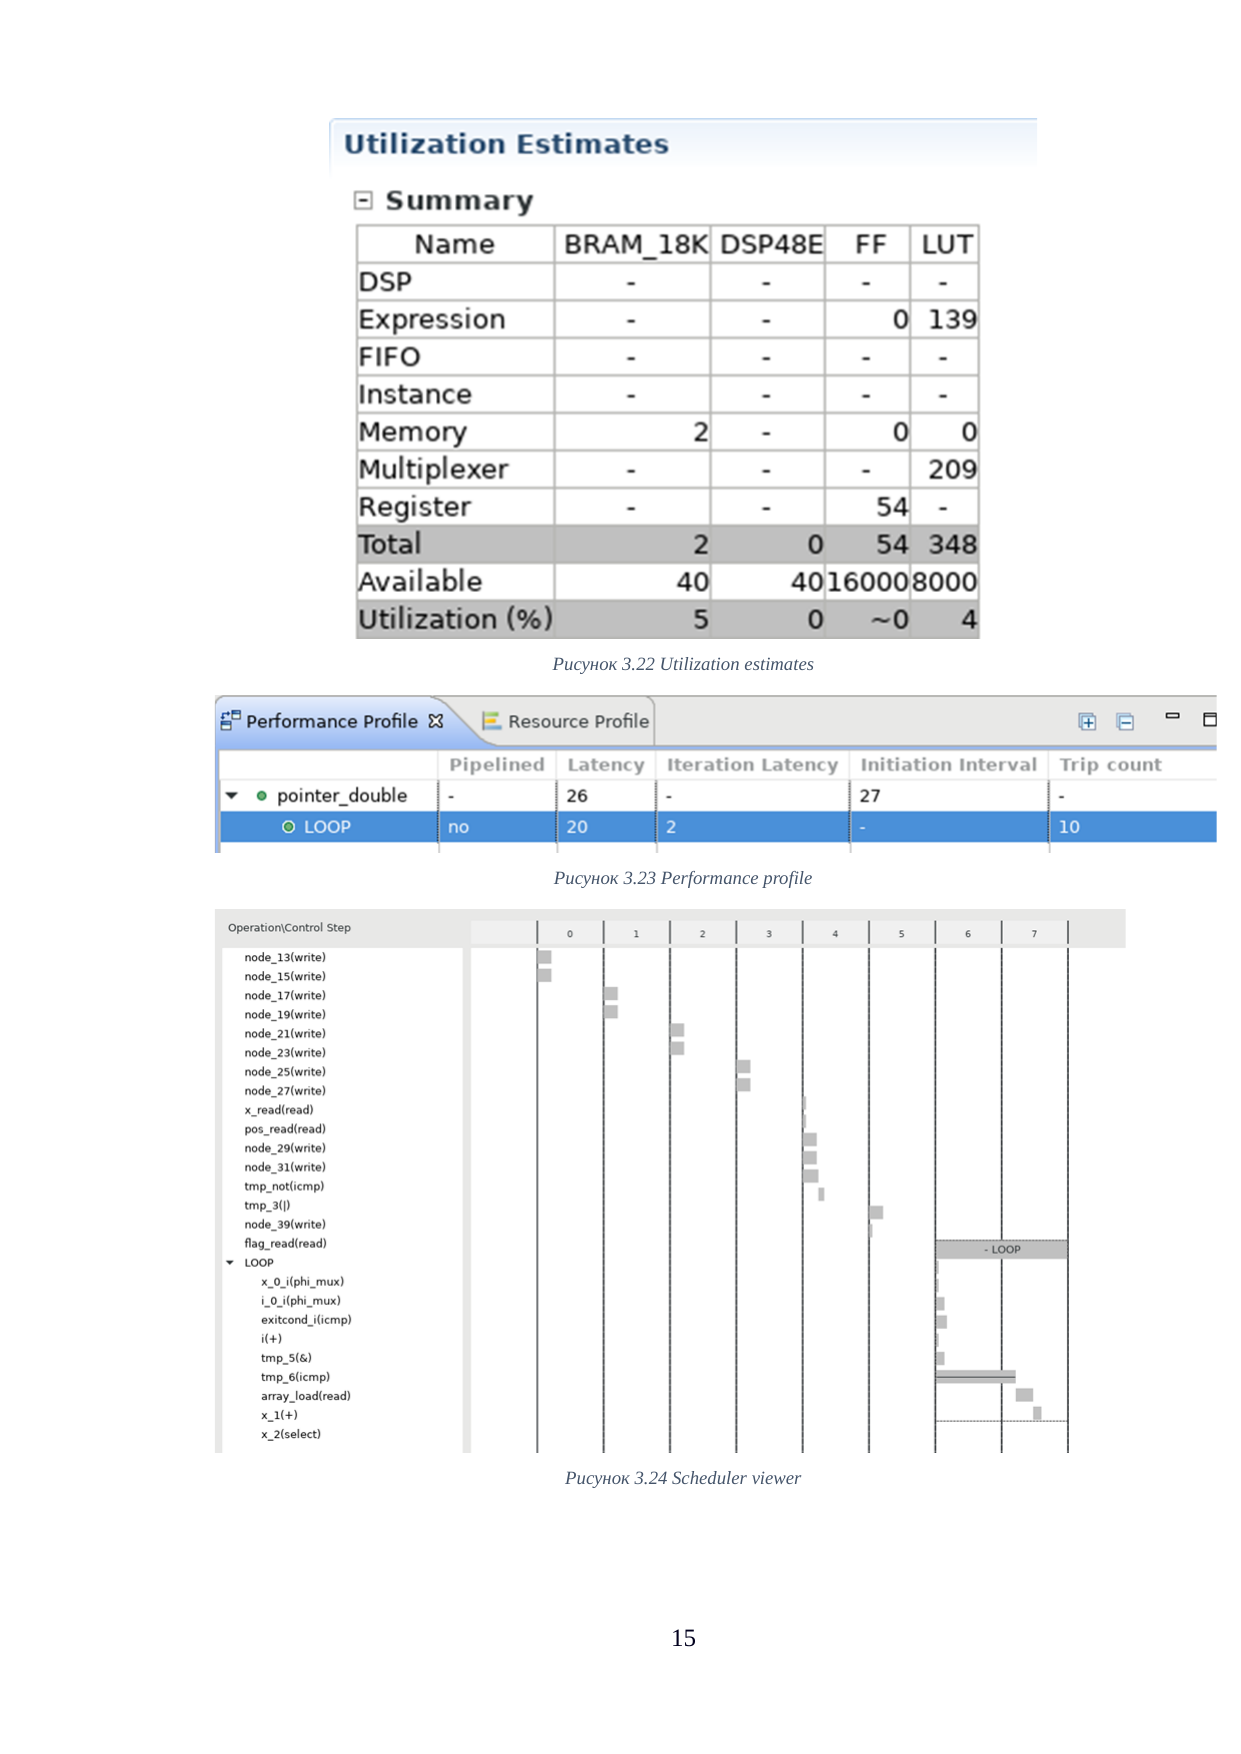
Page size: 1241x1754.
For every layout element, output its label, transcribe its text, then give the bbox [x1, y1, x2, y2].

picture [214, 695, 1217, 853]
picture [329, 118, 1038, 639]
picture [214, 909, 1126, 1453]
